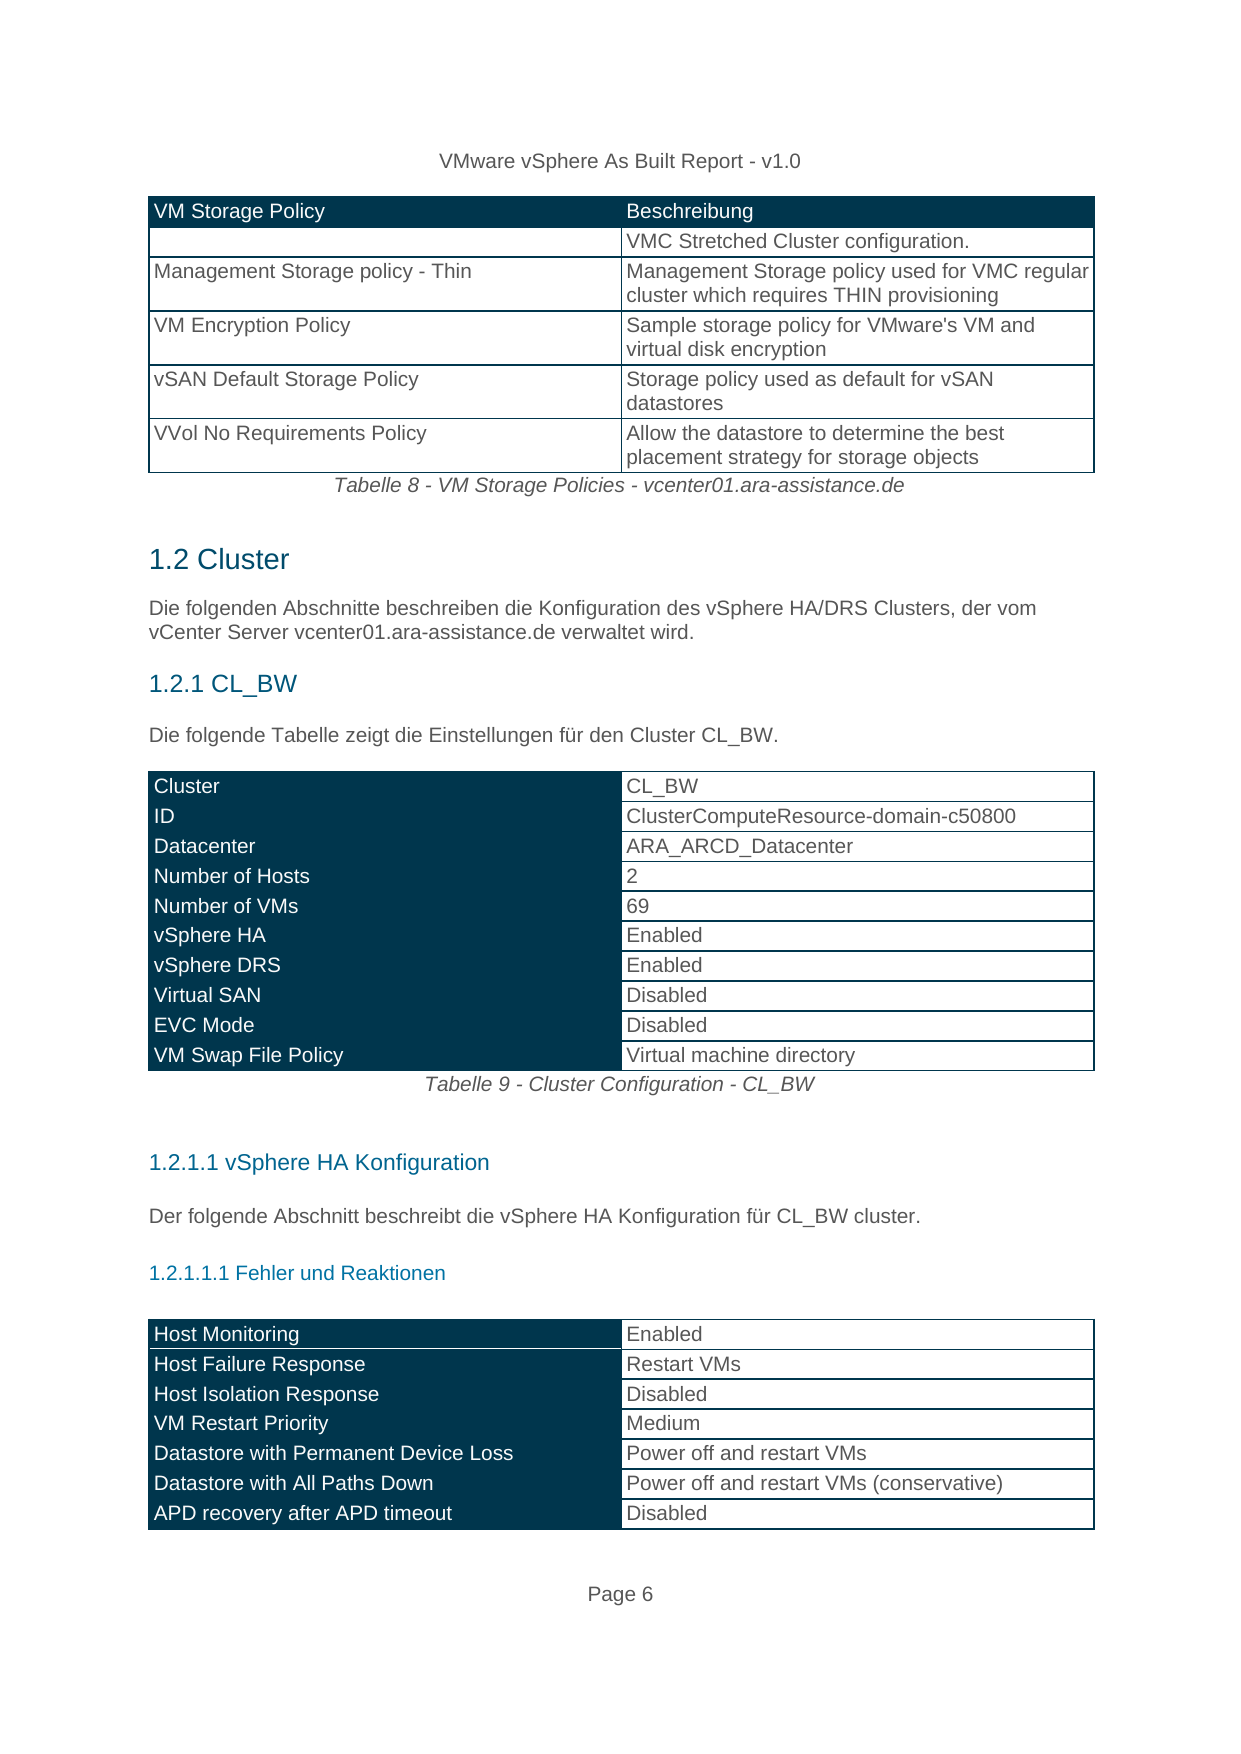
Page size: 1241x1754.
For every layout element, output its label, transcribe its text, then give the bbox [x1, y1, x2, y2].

table_cell Enabled [622, 922, 1093, 950]
table_cell Disabled [622, 982, 1093, 1010]
text Der folgende Abschnitt beschreibt die vSphere HA Konfiguration für CL_BW cluster. [148, 1204, 1092, 1228]
table_cell VM Restart Priority [150, 1410, 621, 1438]
table_cell Number of VMs [150, 892, 621, 920]
subtitle 1.2.1.1 vSphere HA Konfiguration [148, 1148, 1092, 1175]
table_cell Enabled [622, 952, 1093, 980]
table_cell Virtual machine directory [622, 1042, 1093, 1070]
table_cell 2 [622, 862, 1093, 890]
subtitle 1.2.1.1.1 Fehler und Reaktionen [148, 1261, 1092, 1285]
table_cell Datacenter [150, 832, 621, 861]
table_header Cluster [150, 772, 621, 801]
table_cell Datastore with Permanent Device Loss [150, 1440, 621, 1468]
table_cell Virtual SAN [150, 982, 621, 1010]
table_cell Disabled [622, 1500, 1093, 1528]
table_cell Number of Hosts [150, 862, 621, 890]
table_header VM Storage Policy [150, 198, 621, 226]
table_cell Power off and restart VMs [622, 1440, 1093, 1468]
table_cell vSphere DRS [150, 952, 621, 980]
table_cell APD recovery after APD timeout [150, 1500, 621, 1528]
table_cell EVC Mode [150, 1012, 621, 1040]
table_header Enabled [622, 1320, 1093, 1348]
table_cell ID [150, 802, 621, 831]
table_cell Disabled [622, 1012, 1093, 1040]
table_cell Storage policy used as default for vSAN datastores [622, 366, 1093, 418]
table_cell Sample storage policy for VMware's VM and virtual disk encryption [622, 312, 1093, 364]
table_header Host Monitoring [150, 1320, 621, 1348]
table_cell Allow the datastore to determine the best placement strategy for storage objects [622, 419, 1093, 472]
table_cell vSphere HA [150, 922, 621, 950]
table_cell VM Swap File Policy [150, 1042, 621, 1070]
text Tabelle 9 - Cluster Configuration - CL_BW [148, 1071, 1092, 1095]
table_cell Datastore with All Paths Down [150, 1470, 621, 1498]
table_cell VM Encryption Policy [150, 312, 621, 364]
text Die folgende Tabelle zeigt die Einstellungen für den Cluster CL_BW. [148, 723, 1092, 747]
subtitle 1.2.1 CL_BW [148, 669, 1092, 698]
text Tabelle 8 - VM Storage Policies - vcenter01.ara-assistance.de [148, 473, 1092, 497]
table_cell Host Failure Response [150, 1350, 621, 1378]
table_cell ClusterComputeResource-domain-c50800 [622, 802, 1093, 831]
table_cell ARA_ARCD_Datacenter [622, 832, 1093, 861]
table_cell Restart VMs [622, 1350, 1093, 1378]
table_cell vSAN Default Storage Policy [150, 366, 621, 418]
table_header Beschreibung [622, 198, 1093, 226]
table_header CL_BW [622, 772, 1093, 801]
table_cell Management Storage policy used for VMC regular cluster which requires THIN provisioning [622, 258, 1093, 310]
table_cell Power off and restart VMs (conservative) [622, 1470, 1093, 1498]
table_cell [150, 228, 621, 256]
subtitle 1.2 Cluster [148, 542, 1092, 575]
table_cell Management Storage policy - Thin [150, 258, 621, 310]
table_cell VVol No Requirements Policy [150, 419, 621, 472]
table_cell Host Isolation Response [150, 1380, 621, 1408]
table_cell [622, 228, 1093, 256]
table_cell Medium [622, 1410, 1093, 1438]
table_cell 69 [622, 892, 1093, 920]
table_cell Disabled [622, 1380, 1093, 1408]
text Die folgenden Abschnitte beschreiben die Konfiguration des vSphere HA/DRS Clusters, der vom vCenter Server vcenter01.ara-assistance.de verwaltet wird. [148, 596, 1092, 644]
